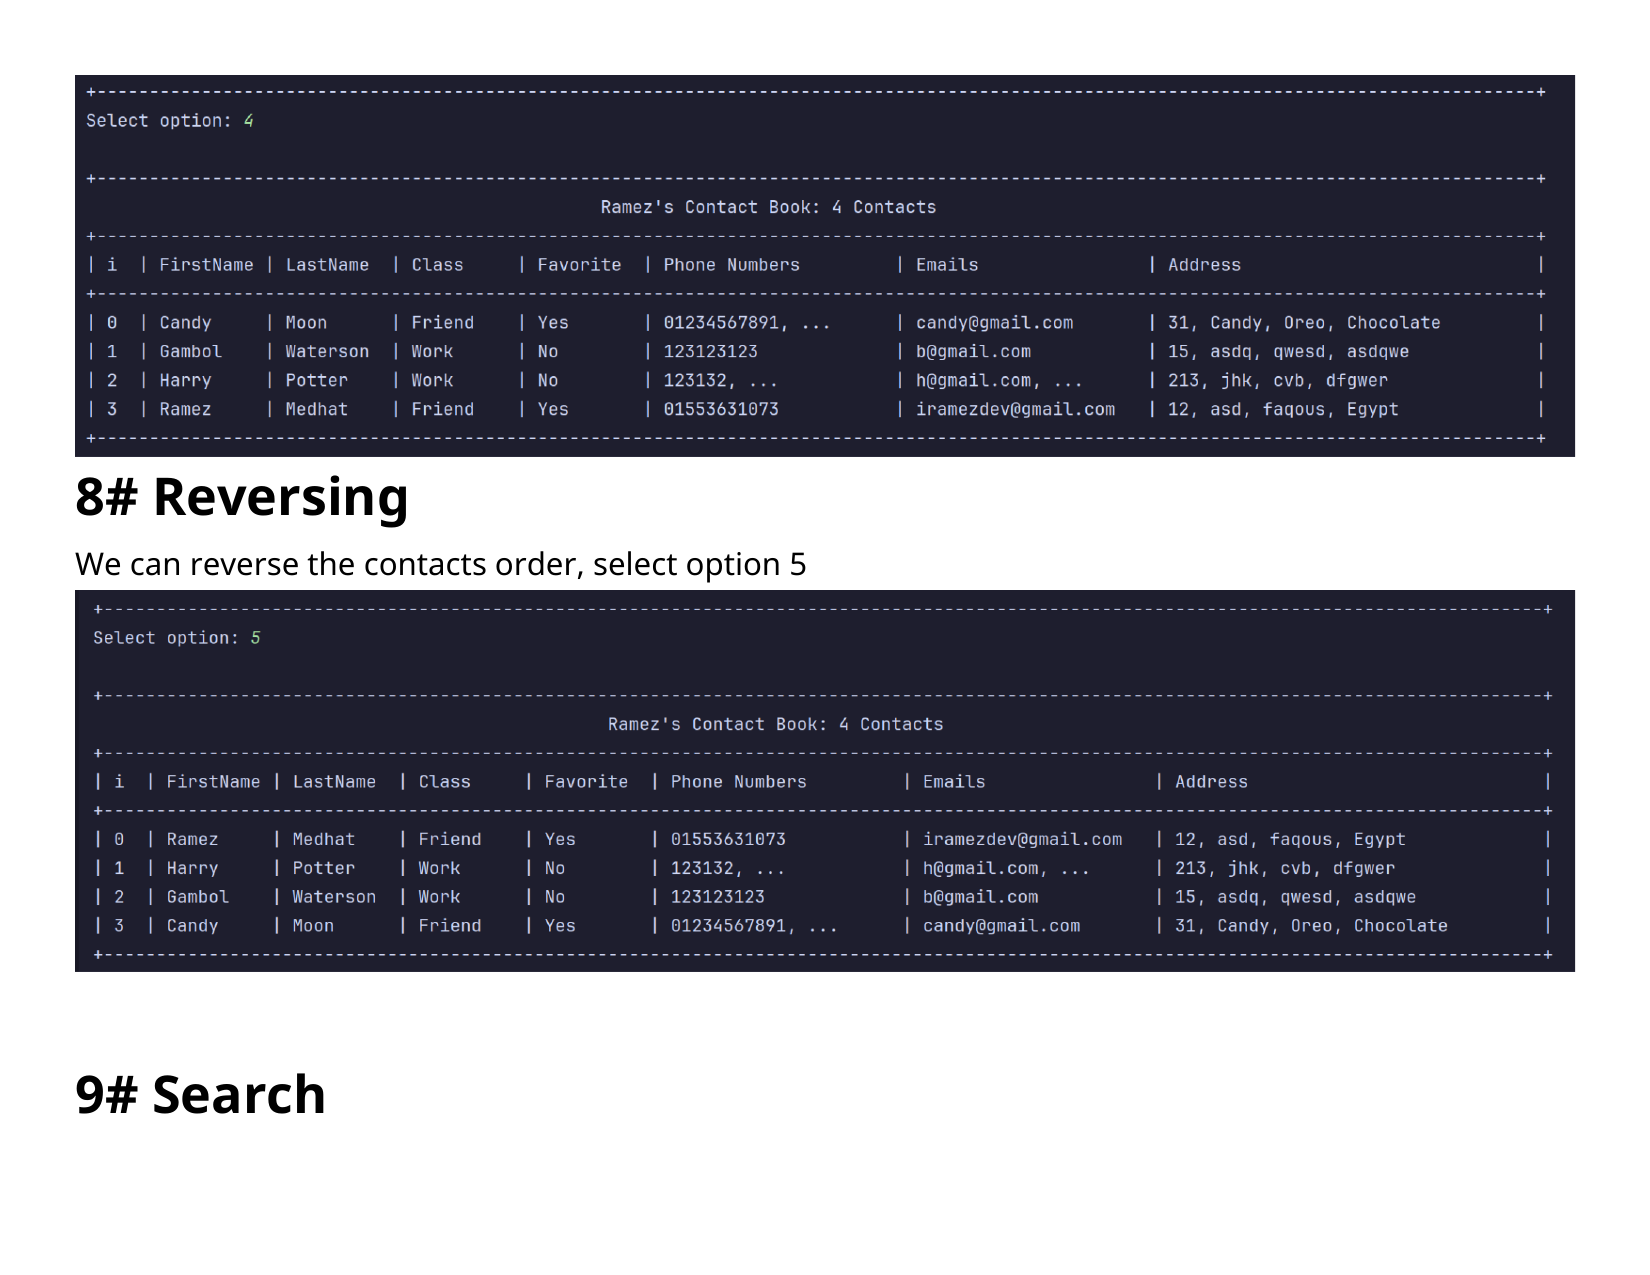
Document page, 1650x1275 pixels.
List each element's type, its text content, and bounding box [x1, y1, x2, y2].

text We can reverse the contacts order, select option 5 [75, 542, 1575, 584]
picture [75, 75, 1575, 457]
text 9# Search [75, 1057, 1575, 1128]
text 8# Reversing [75, 460, 1575, 531]
picture [75, 590, 1575, 972]
